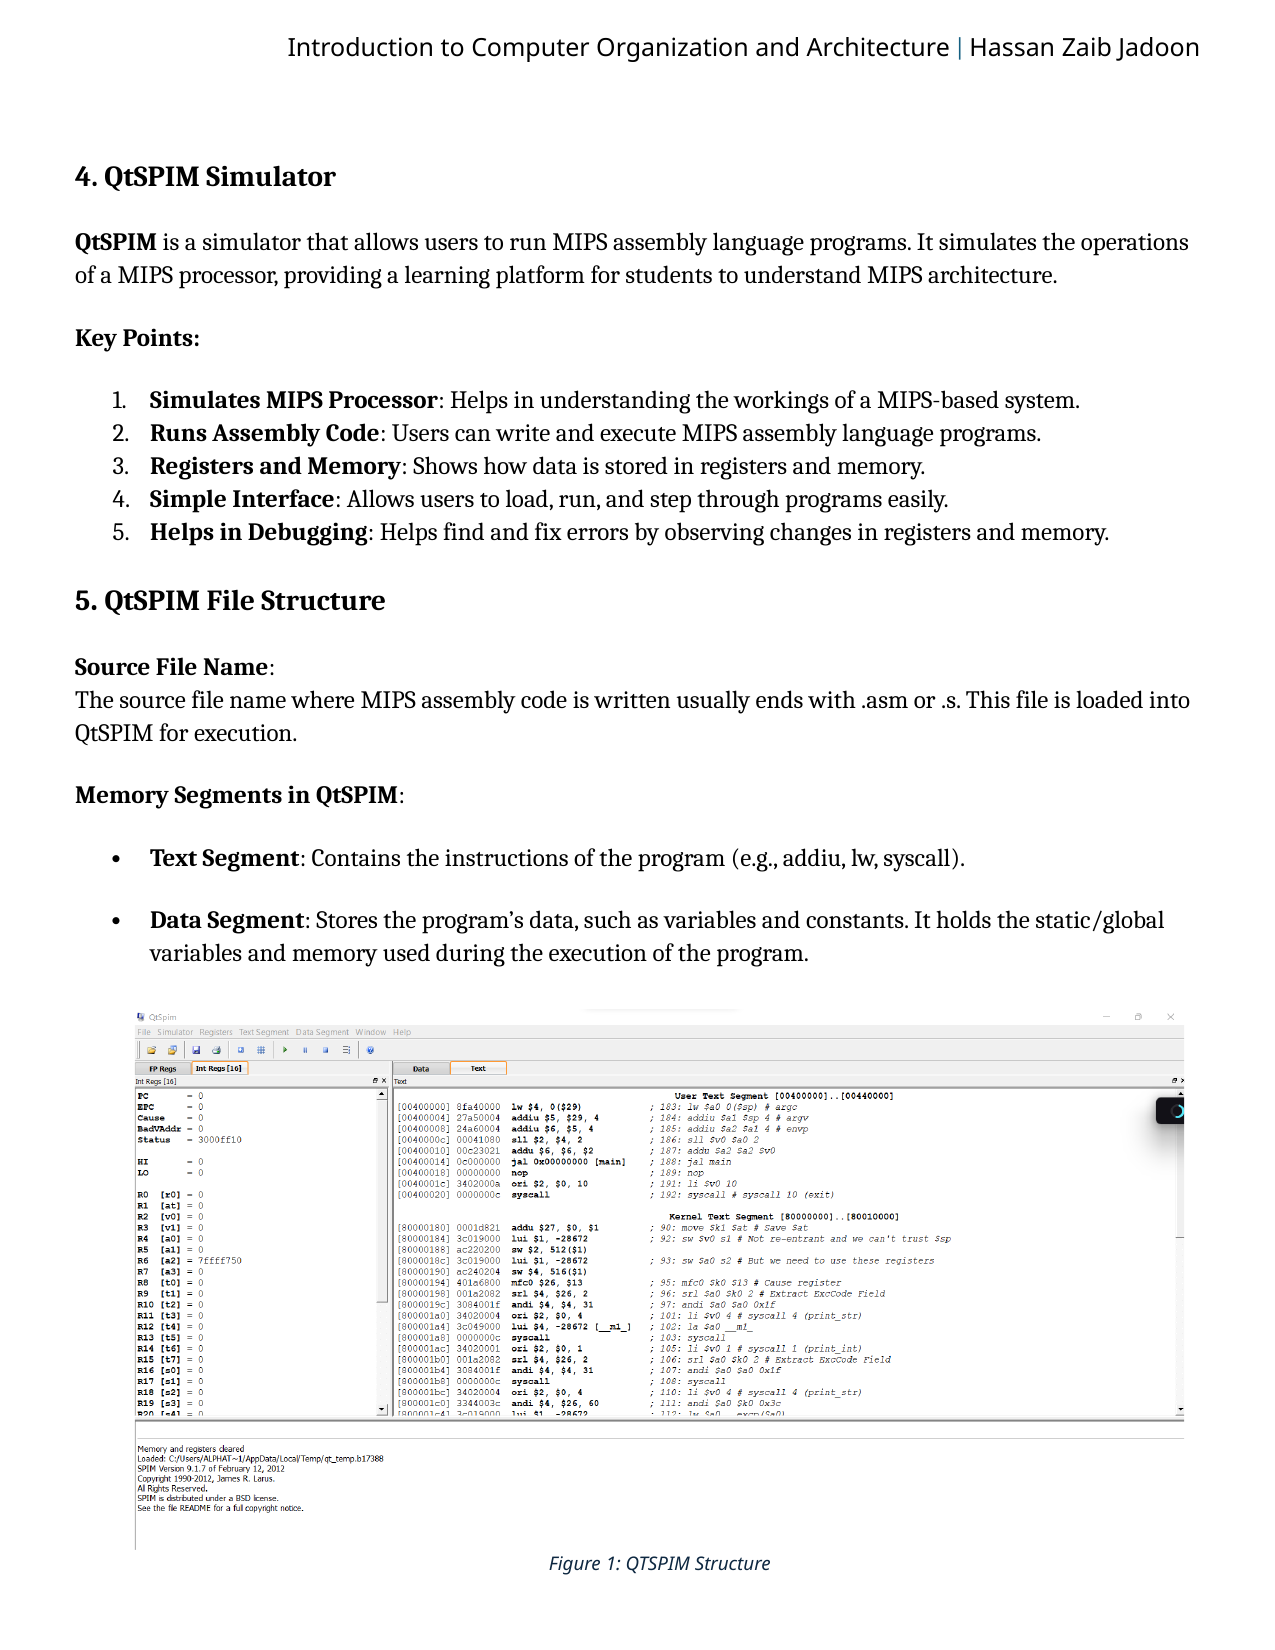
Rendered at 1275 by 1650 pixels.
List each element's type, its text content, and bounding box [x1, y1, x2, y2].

text 5. QtSPIM File Structure [75, 580, 1200, 618]
picture [134, 1009, 1184, 1549]
list Text Segment: Contains the instructions of the program (e.g., addiu, lw, syscall). [112, 843, 1200, 872]
text QtSPIM is a simulator that allows users to run MIPS assembly language programs. It simulates the operations of a MIPS processor, providing a learning platform for students to understand MIPS architecture. [75, 228, 1200, 290]
text Memory Segments in QtSPIM: [75, 781, 1200, 810]
list Simulates MIPS Processor: Helps in understanding the workings of a MIPS-based system. [112, 386, 1200, 414]
list Runs Assembly Code: Users can write and execute MIPS assembly language programs. [112, 419, 1200, 447]
text Key Points: [75, 323, 1200, 352]
list Helps in Debugging: Helps find and fix errors by observing changes in registers and memory. [112, 518, 1200, 546]
list Simple Interface: Allows users to load, run, and step through programs easily. [112, 485, 1200, 513]
text Source File Name: The source file name where MIPS assembly code is written usually ends with .asm or .s. This file is loaded into QtSPIM for execution. [75, 653, 1200, 748]
text 4. QtSPIM Simulator [75, 161, 1200, 194]
list Data Segment: Stores the program’s data, such as variables and constants. It holds the static/global variables and memory used during the execution of the program. [112, 906, 1200, 1007]
list Registers and Memory: Shows how data is stored in registers and memory. [112, 452, 1200, 480]
